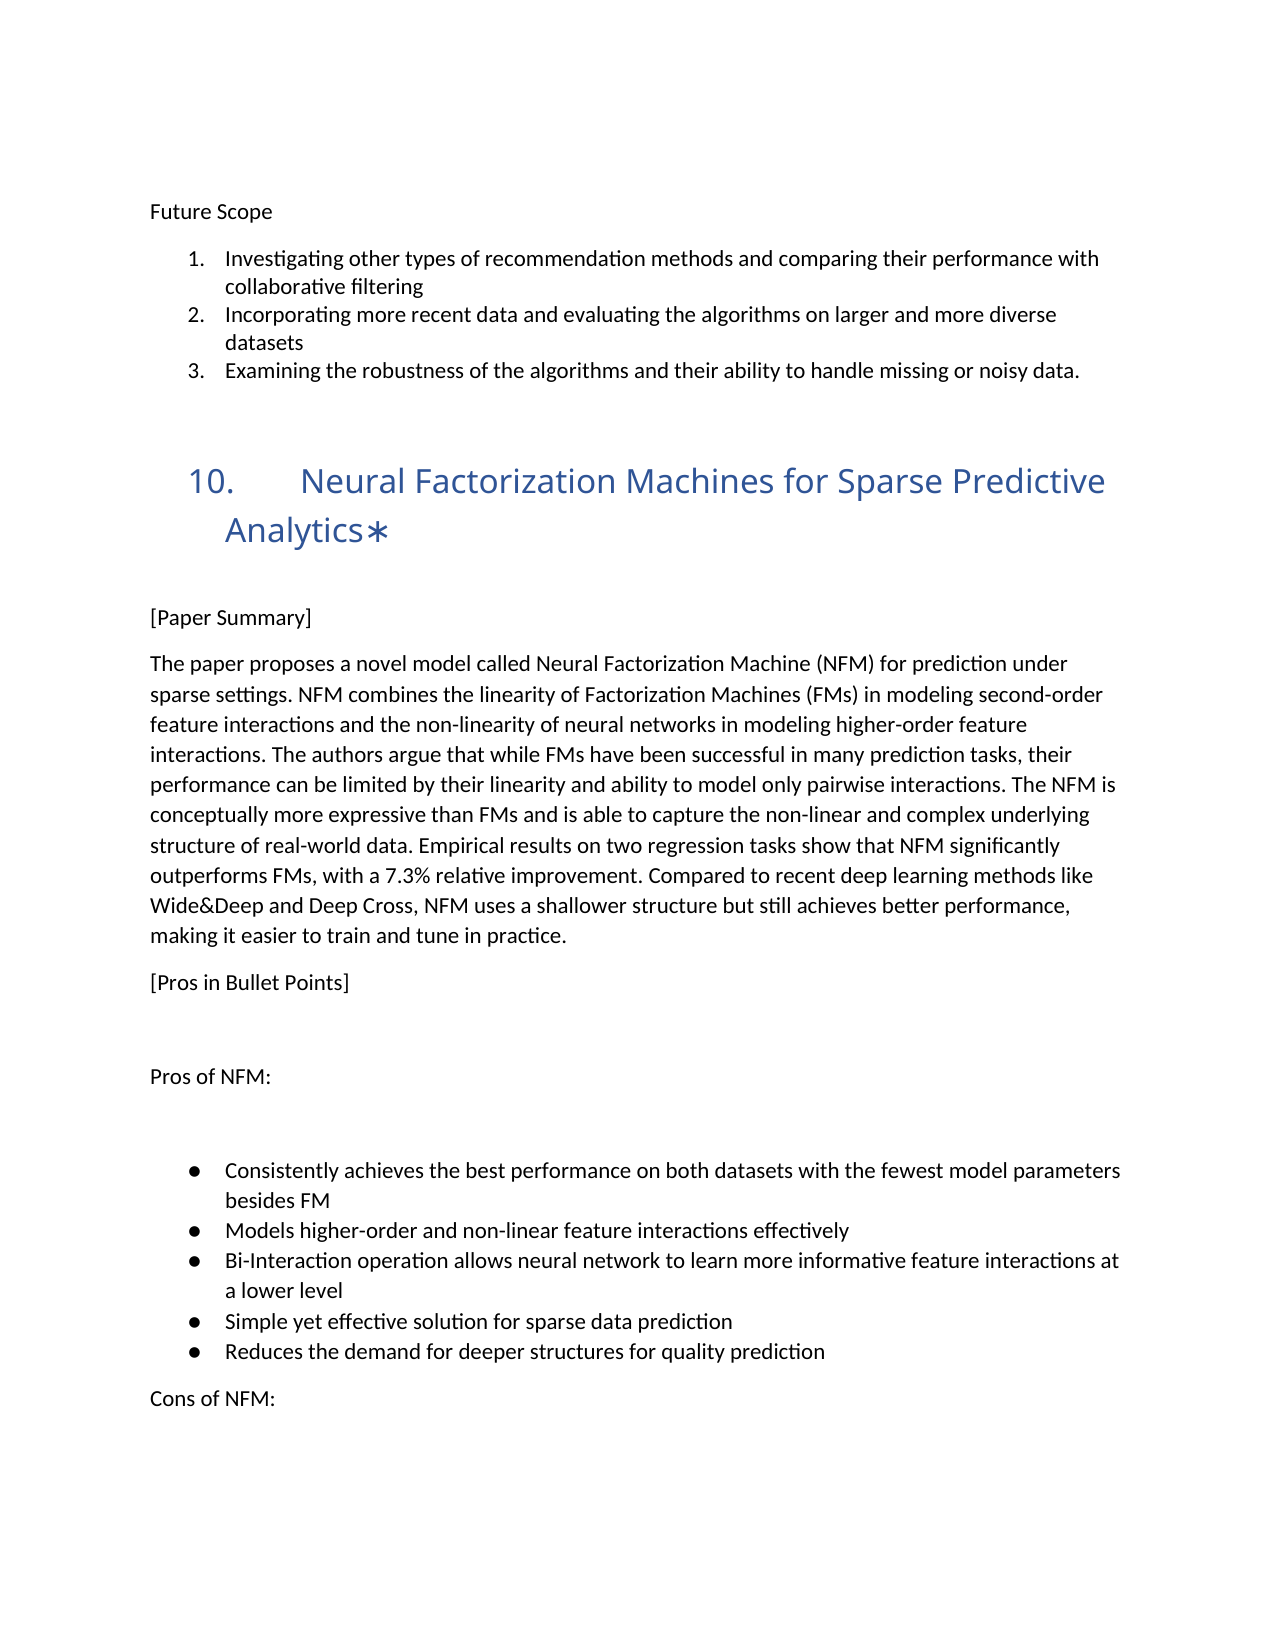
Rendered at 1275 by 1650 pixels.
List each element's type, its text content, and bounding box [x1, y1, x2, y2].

text Future Scope [150, 197, 1125, 225]
list Investigating other types of recommendation methods and comparing their performance with collaborative filtering [187, 244, 1125, 300]
list Bi-Interaction operation allows neural network to learn more informative feature interactions at a lower level [187, 1246, 1125, 1305]
list Simple yet effective solution for sparse data prediction [187, 1307, 1125, 1335]
text [Paper Summary] [150, 603, 1125, 631]
text Pros of NFM: [150, 1062, 1125, 1090]
text [Pros in Bullet Points] [150, 968, 1125, 996]
subtitle Neural Factorization Machines for Sparse Predictive Analytics∗ [187, 458, 1125, 552]
list Incorporating more recent data and evaluating the algorithms on larger and more diverse datasets [187, 300, 1125, 356]
text The paper proposes a novel model called Neural Factorization Machine (NFM) for prediction under sparse settings. NFM combines the linearity of Factorization Machines (FMs) in modeling second-order feature interactions and the non-linearity of neural networks in modeling higher-order feature interactions. The authors argue that while FMs have been successful in many prediction tasks, their performance can be limited by their linearity and ability to model only pairwise interactions. The NFM is conceptually more expressive than FMs and is able to capture the non-linear and complex underlying structure of real-world data. Empirical results on two regression tasks show that NFM significantly outperforms FMs, with a 7.3% relative improvement. Compared to recent deep learning methods like Wide&Deep and Deep Cross, NFM uses a shallower structure but still achieves better performance, making it easier to train and tune in practice. [150, 649, 1125, 949]
list Reduces the demand for deeper structures for quality prediction [187, 1337, 1125, 1365]
text Cons of NFM: [150, 1384, 1125, 1412]
list Examining the robustness of the algorithms and their ability to handle missing or noisy data. [187, 356, 1125, 384]
list Consistently achieves the best performance on both datasets with the fewest model parameters besides FM [187, 1156, 1125, 1214]
list Models higher-order and non-linear feature interactions effectively [187, 1216, 1125, 1244]
